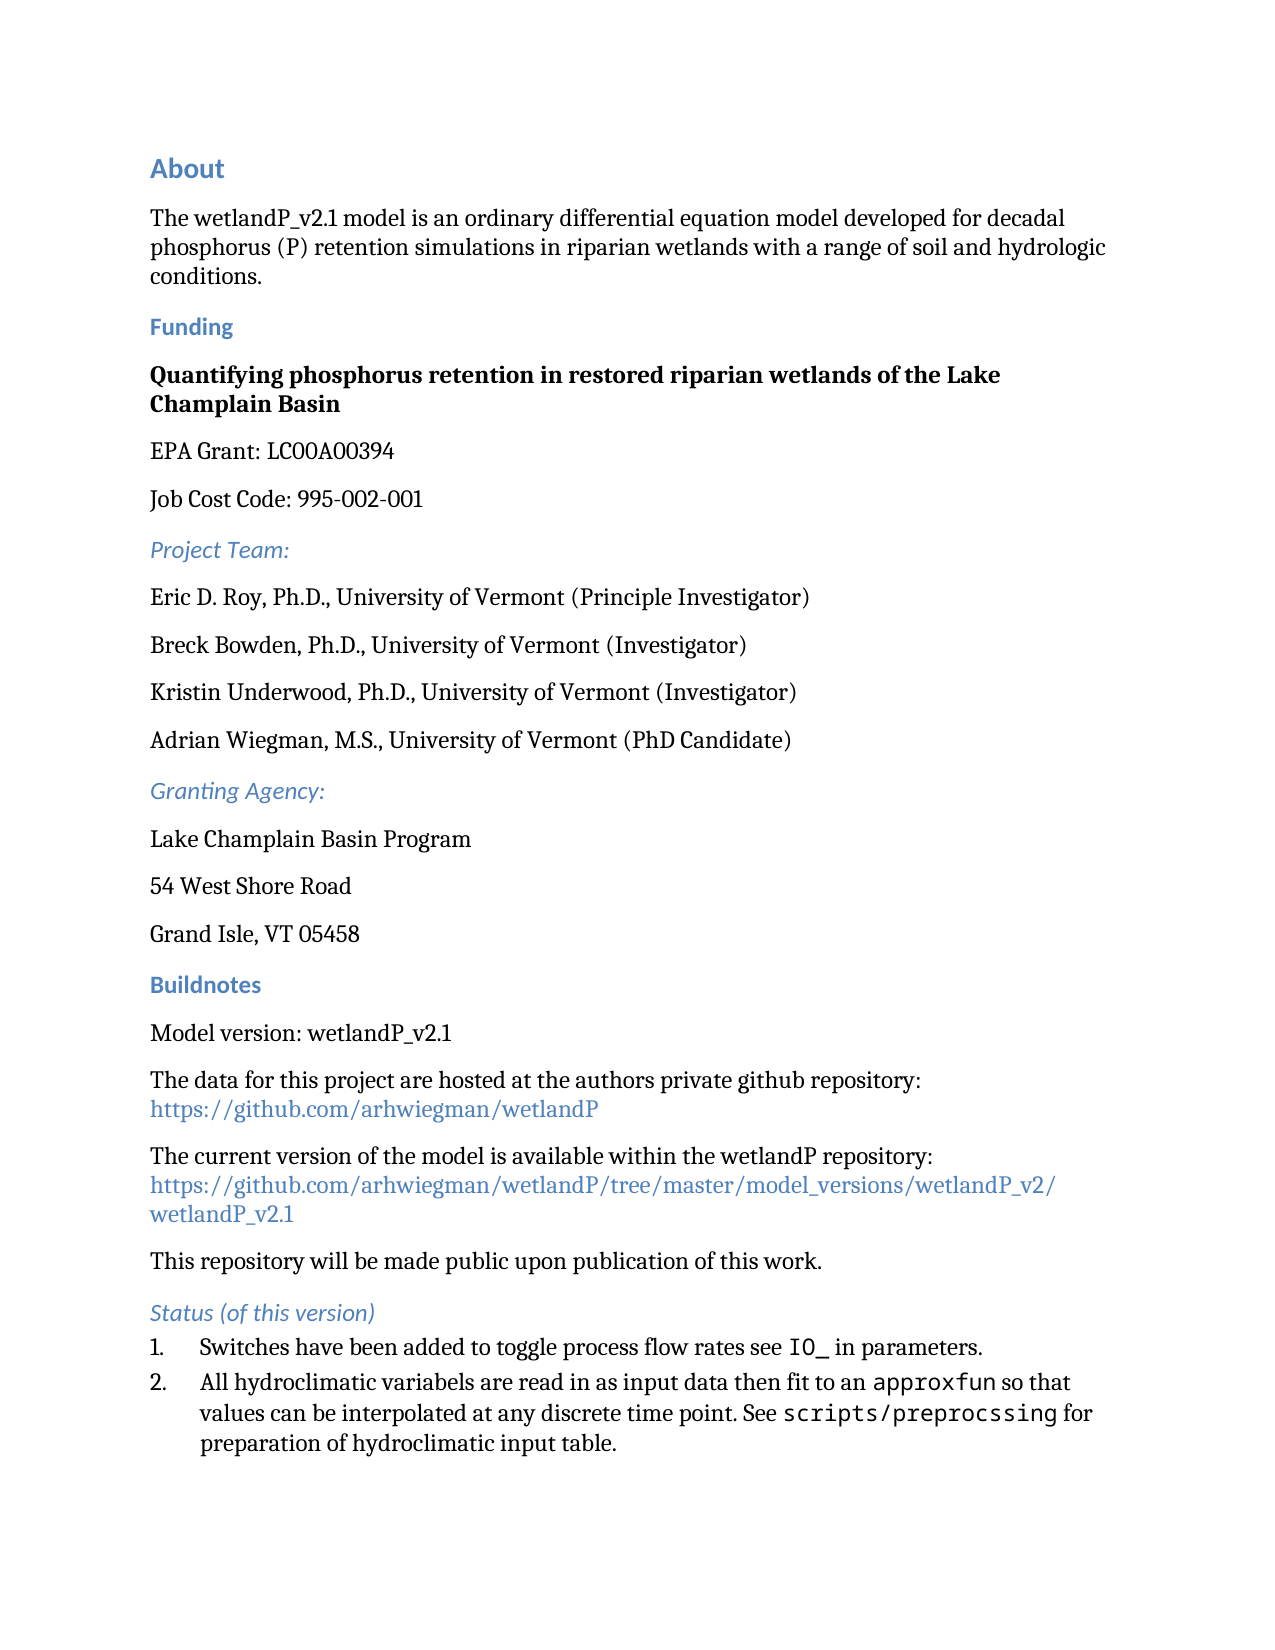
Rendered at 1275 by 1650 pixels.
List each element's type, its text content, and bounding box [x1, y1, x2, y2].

text Breck Bowden, Ph.D., University of Vermont (Investigator) [150, 631, 1125, 659]
subtitle Buildnotes [150, 969, 1125, 1000]
text Eric D. Roy, Ph.D., University of Vermont (Principle Investigator) [150, 583, 1125, 612]
text The current version of the model is available within the wetlandP repository: https://github.com/arhwiegman/wetlandP/tree/master/model_versions/wetlandP_v2/wetlandP_v2.1 [150, 1142, 1125, 1228]
text The data for this project are hosted at the authors private github repository: https://github.com/arhwiegman/wetlandP [150, 1066, 1125, 1123]
text Lake Champlain Basin Program [150, 825, 1125, 853]
text This repository will be made public upon publication of this work. [150, 1247, 1125, 1276]
text Adrian Wiegman, M.S., University of Vermont (PhD Candidate) [150, 726, 1125, 754]
text The wetlandP_v2.1 model is an ordinary differential equation model developed for decadal phosphorus (P) retention simulations in riparian wetlands with a range of soil and hydrologic conditions. [150, 204, 1125, 291]
subtitle Funding [150, 311, 1125, 342]
subtitle Granting Agency: [150, 775, 1125, 806]
subtitle Project Team: [150, 534, 1125, 564]
list All hydroclimatic variabels are read in as input data then fit to an approxfun so that values can be interpolated at any discrete time point. See scripts/preprocssing for preparation of hydroclimatic input table. [150, 1366, 1125, 1486]
text Kristin Underwood, Ph.D., University of Vermont (Investigator) [150, 678, 1125, 707]
text Grand Isle, VT 05458 [150, 920, 1125, 948]
subtitle About [150, 150, 1125, 186]
text Model version: wetlandP_v2.1 [150, 1018, 1125, 1047]
subtitle Status (of this version) [150, 1297, 1125, 1327]
text Quantifying phosphorus retention in restored riparian wetlands of the Lake Champlain Basin [150, 361, 1125, 418]
text EPA Grant: LC00A00394 [150, 437, 1125, 466]
text Job Cost Code: 995-002-001 [150, 484, 1125, 513]
text 54 West Shore Road [150, 872, 1125, 901]
list Switches have been added to toggle process flow rates see IO_ in parameters. [150, 1331, 1125, 1362]
